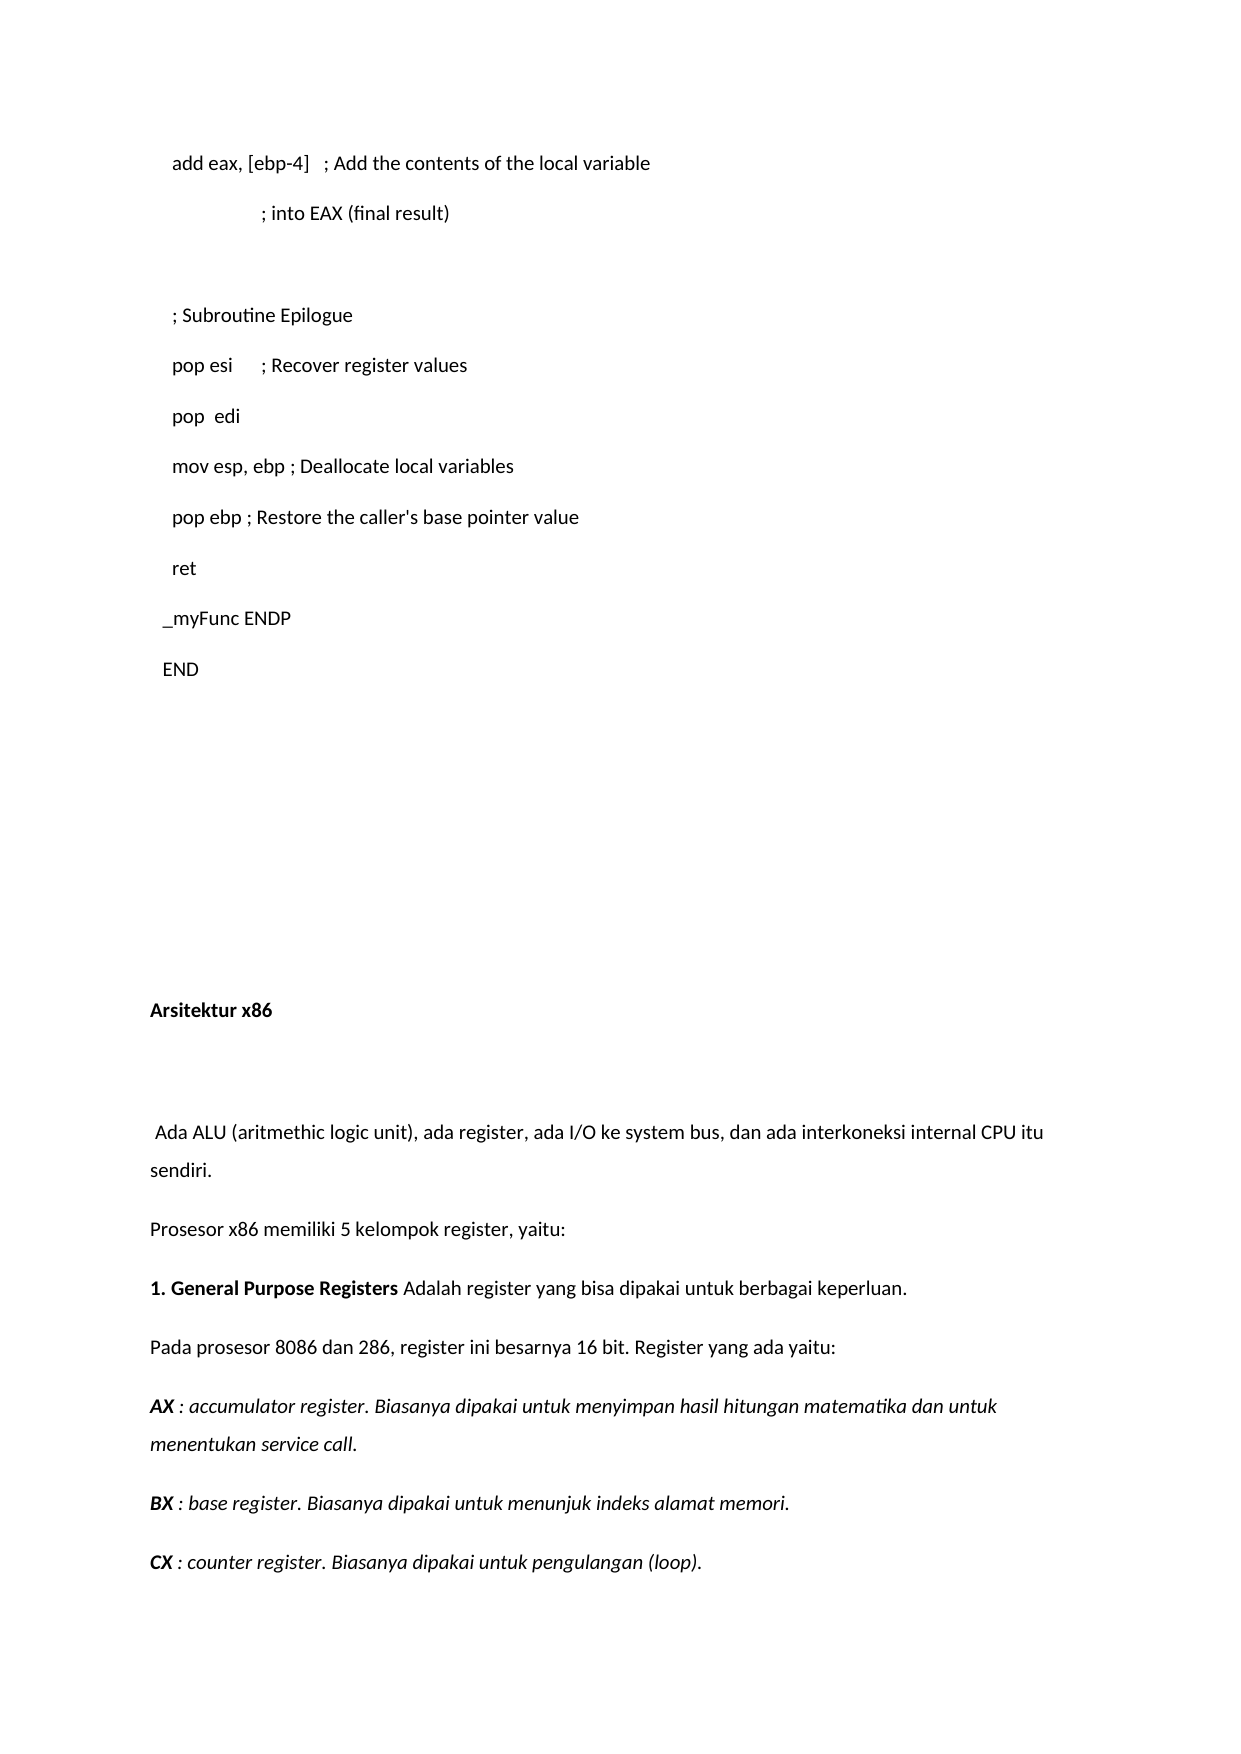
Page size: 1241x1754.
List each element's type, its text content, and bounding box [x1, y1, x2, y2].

text Prosesor x86 memiliki 5 kelompok register, yaitu: [150, 1216, 1090, 1242]
text CX : counter register. Biasanya dipakai untuk pengulangan (loop). [150, 1549, 1090, 1575]
text 1. General Purpose Registers Adalah register yang bisa dipakai untuk berbagai keperluan. [150, 1275, 1090, 1301]
text END [162, 656, 1078, 682]
text AX : accumulator register. Biasanya dipakai untuk menyimpan hasil hitungan matematika dan untuk menentukan service call. [150, 1393, 1090, 1457]
text pop esi ; Recover register values [162, 352, 1078, 378]
text mov esp, ebp ; Deallocate local variables [162, 454, 1078, 479]
text Pada prosesor 8086 dan 286, register ini besarnya 16 bit. Register yang ada yaitu: [150, 1334, 1090, 1360]
text ; Subroutine Epilogue [162, 302, 1078, 327]
text ; into EAX (final result) [162, 201, 1078, 226]
text Arsitektur x86 [150, 997, 1090, 1023]
text ret [162, 555, 1078, 580]
text pop edi [162, 403, 1078, 428]
text BX : base register. Biasanya dipakai untuk menunjuk indeks alamat memori. [150, 1490, 1090, 1516]
text Ada ALU (aritmethic logic unit), ada register, ada I/O ke system bus, dan ada interkoneksi internal CPU itu sendiri. [150, 1119, 1090, 1183]
text pop ebp ; Restore the caller's base pointer value [162, 504, 1078, 530]
text add eax, [ebp-4] ; Add the contents of the local variable [162, 150, 1078, 175]
text _myFunc ENDP [162, 606, 1078, 631]
